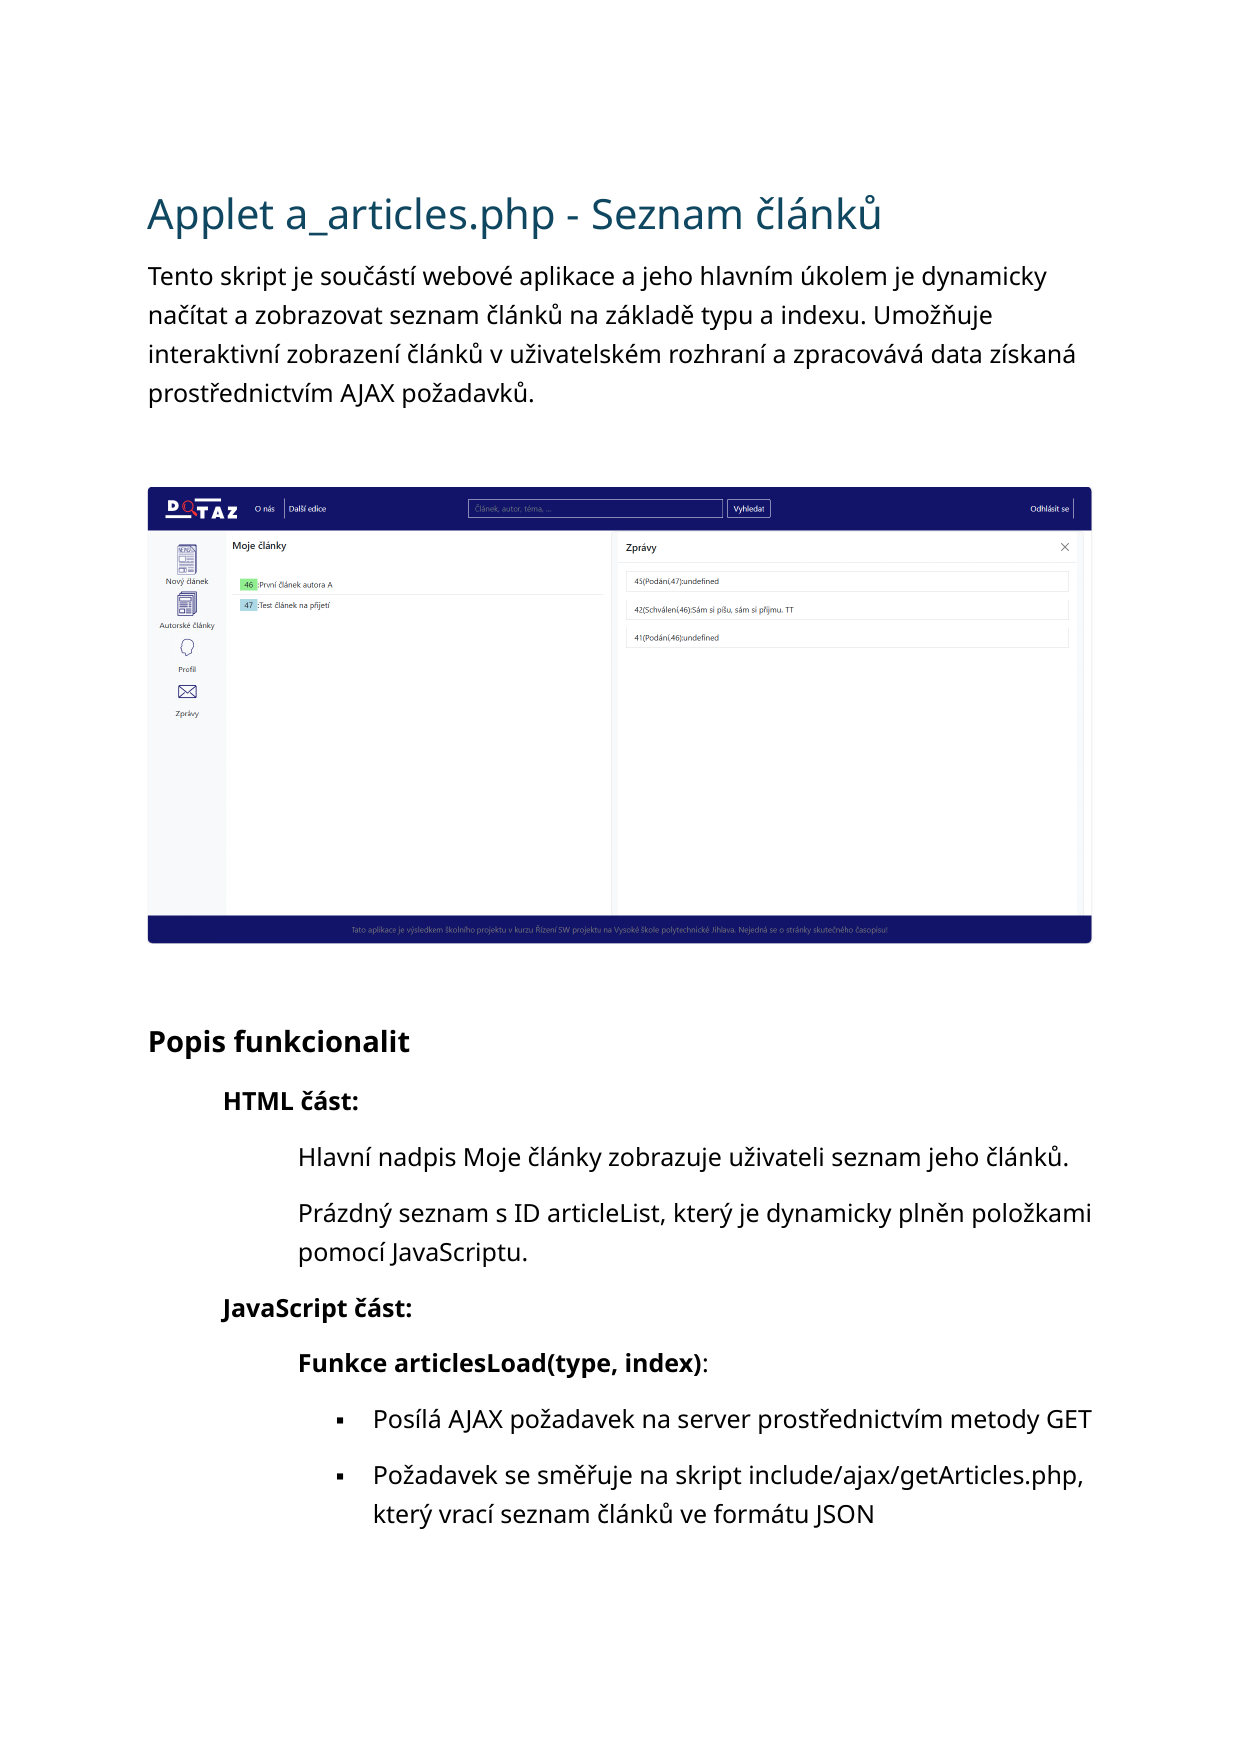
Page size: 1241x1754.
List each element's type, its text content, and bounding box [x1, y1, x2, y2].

list Posílá AJAX požadavek na server prostřednictvím metody GET [335, 1402, 1093, 1436]
subtitle Applet a_articles.php - Seznam článků [148, 185, 1093, 242]
text Prázdný seznam s ID articleList, který je dynamicky plněn položkami pomocí JavaScriptu. [298, 1195, 1093, 1268]
text Tento skript je součástí webové aplikace a jeho hlavním úkolem je dynamicky načítat a zobrazovat seznam článků na základě typu a indexu. Umožňuje interaktivní zobrazení článků v uživatelském rozhraní a zpracovává data získaná prostřednictvím AJAX požadavků. [148, 259, 1093, 410]
text Popis funkcionalit [148, 1021, 1093, 1061]
picture [147, 487, 1093, 944]
list Požadavek se směřuje na skript include/ajax/getArticles.php, který vrací seznam článků ve formátu JSON [335, 1458, 1093, 1531]
text HTML část: [223, 1084, 1093, 1118]
text JavaScript část: [223, 1290, 1093, 1324]
text Funkce articlesLoad(type, index): [298, 1346, 1093, 1380]
text Hlavní nadpis Moje články zobrazuje uživateli seznam jeho článků. [298, 1139, 1093, 1173]
